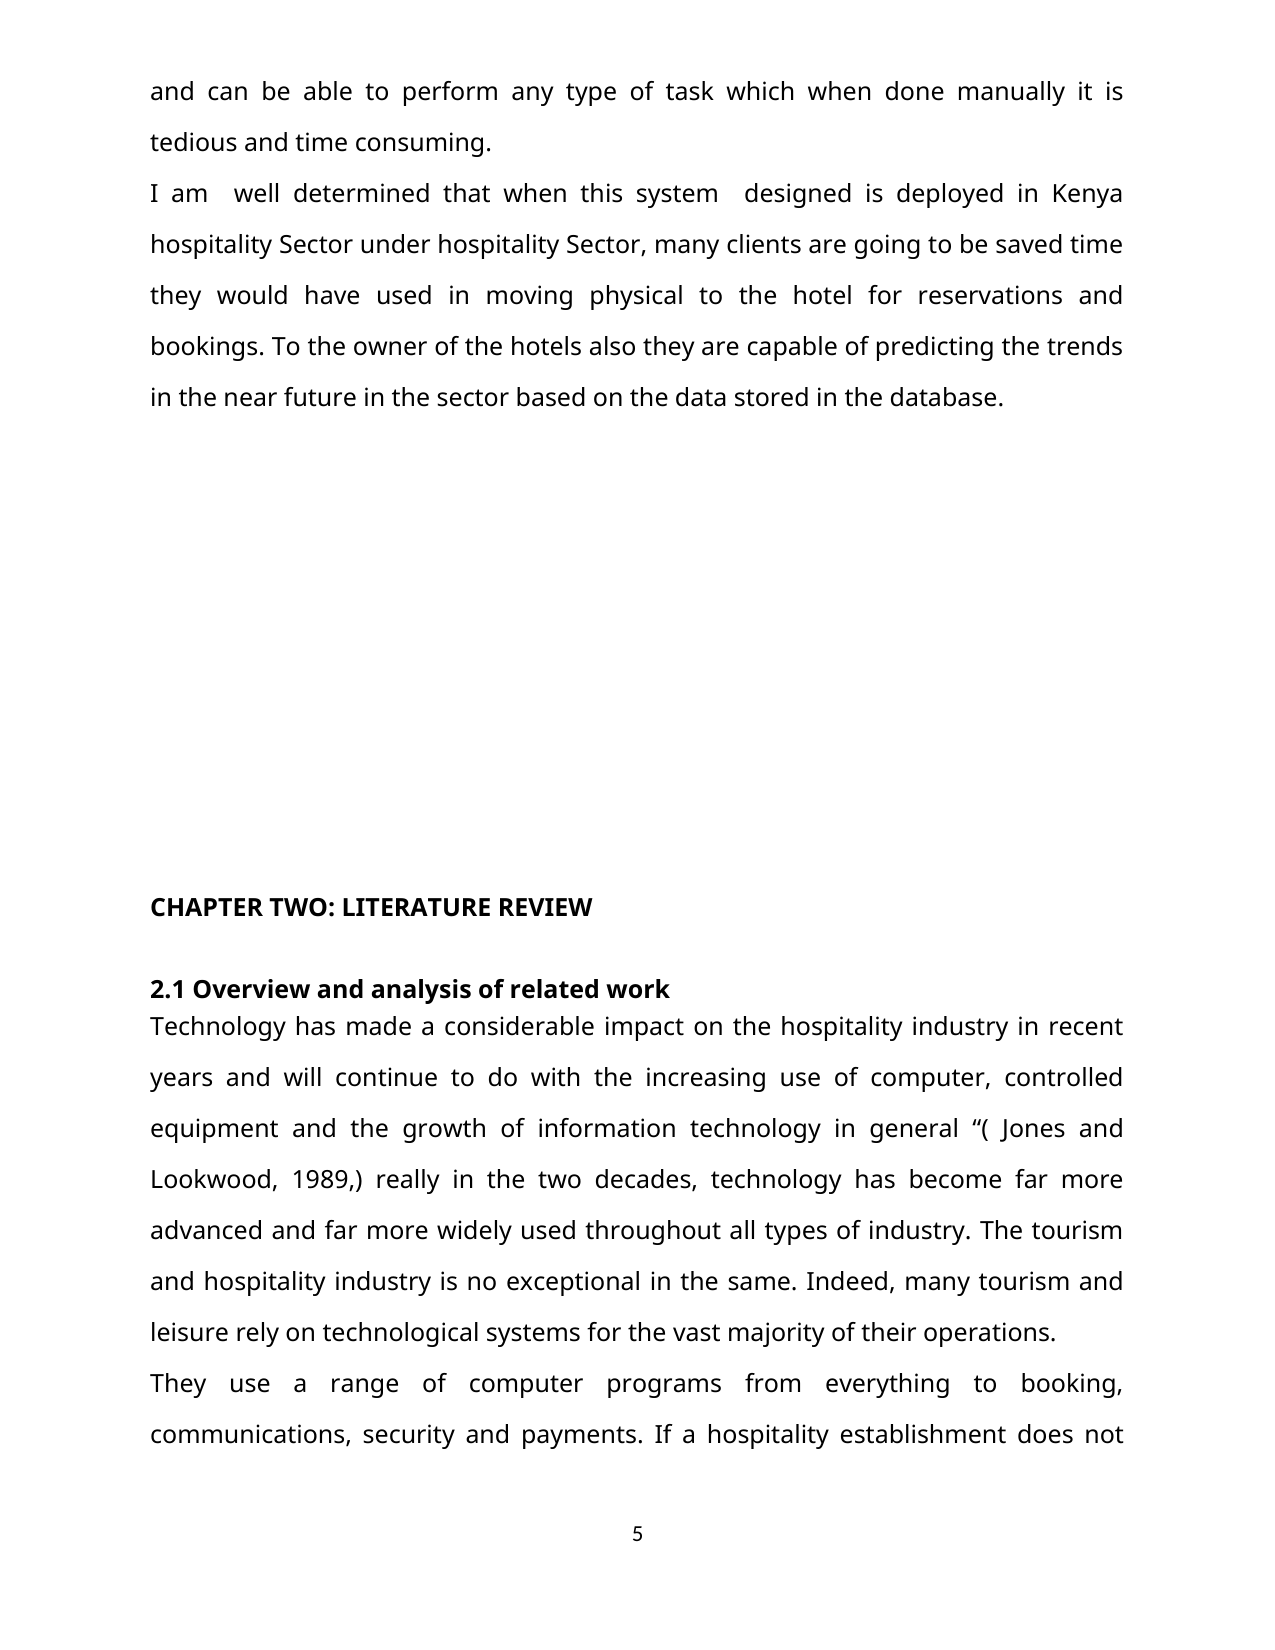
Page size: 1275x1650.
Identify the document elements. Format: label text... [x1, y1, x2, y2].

text I am well determined that when this system designed is deployed in Kenya hospitality Sector under hospitality Sector, many clients are going to be saved time they would have used in moving physical to the hotel for reservations and bookings. To the owner of the hotels also they are capable of predicting the trends in the near future in the sector based on the data stored in the database. [150, 176, 1125, 414]
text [150, 74, 1125, 159]
text Technology has made a considerable impact on the hospitality industry in recent years and will continue to do with the increasing use of computer, controlled equipment and the growth of information technology in general “( Jones and Lookwood, 1989,) really in the two decades, technology has become far more advanced and far more widely used throughout all types of industry. The tourism and hospitality industry is no exceptional in the same. Indeed, many tourism and leisure rely on technological systems for the vast majority of their operations. [150, 1008, 1125, 1348]
subtitle CHAPTER TWO: LITERATURE REVIEW [150, 889, 1125, 924]
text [150, 1366, 1125, 1451]
subtitle 2.1 Overview and analysis of related work [150, 971, 1125, 1006]
